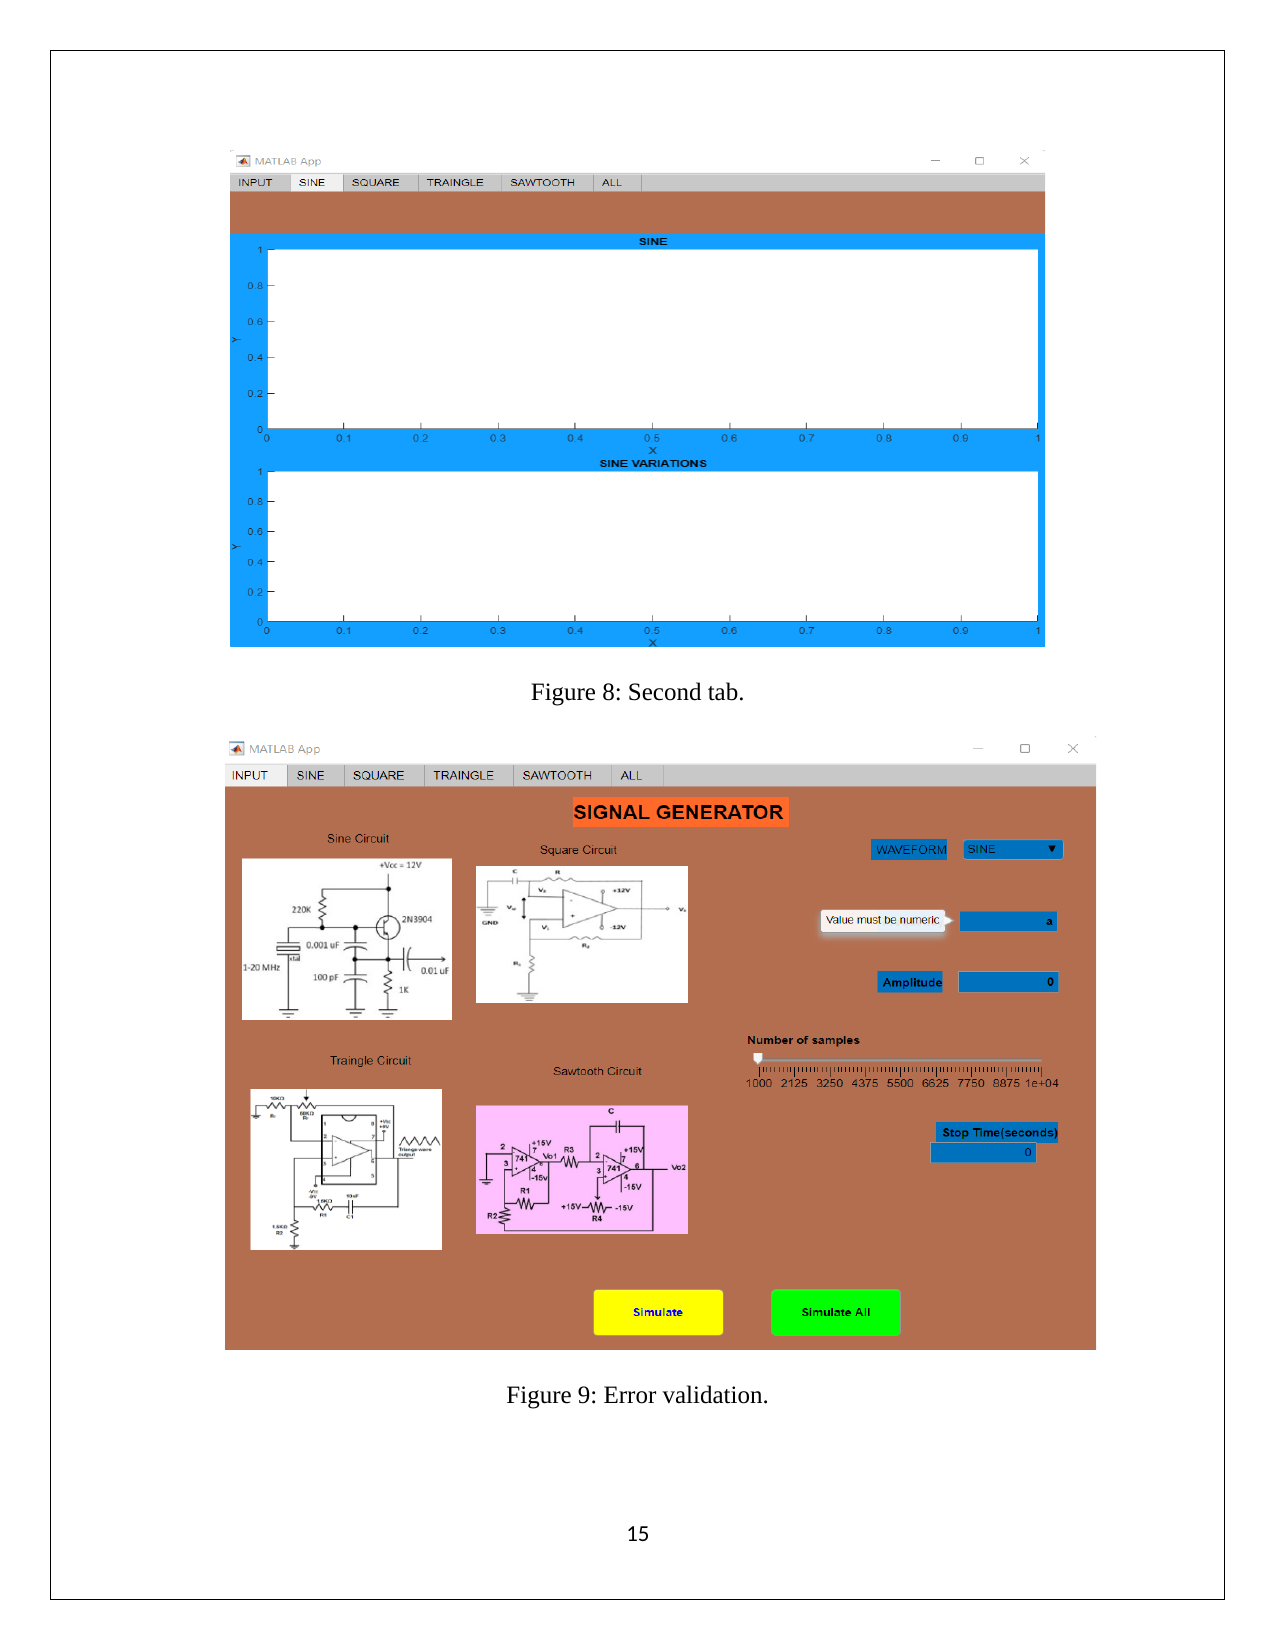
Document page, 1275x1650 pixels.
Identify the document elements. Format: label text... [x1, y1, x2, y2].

picture [225, 736, 1097, 1350]
picture [230, 150, 1046, 647]
text Figure 9: Error validation. [150, 1380, 1125, 1409]
text Figure 8: Second tab. [150, 677, 1125, 706]
